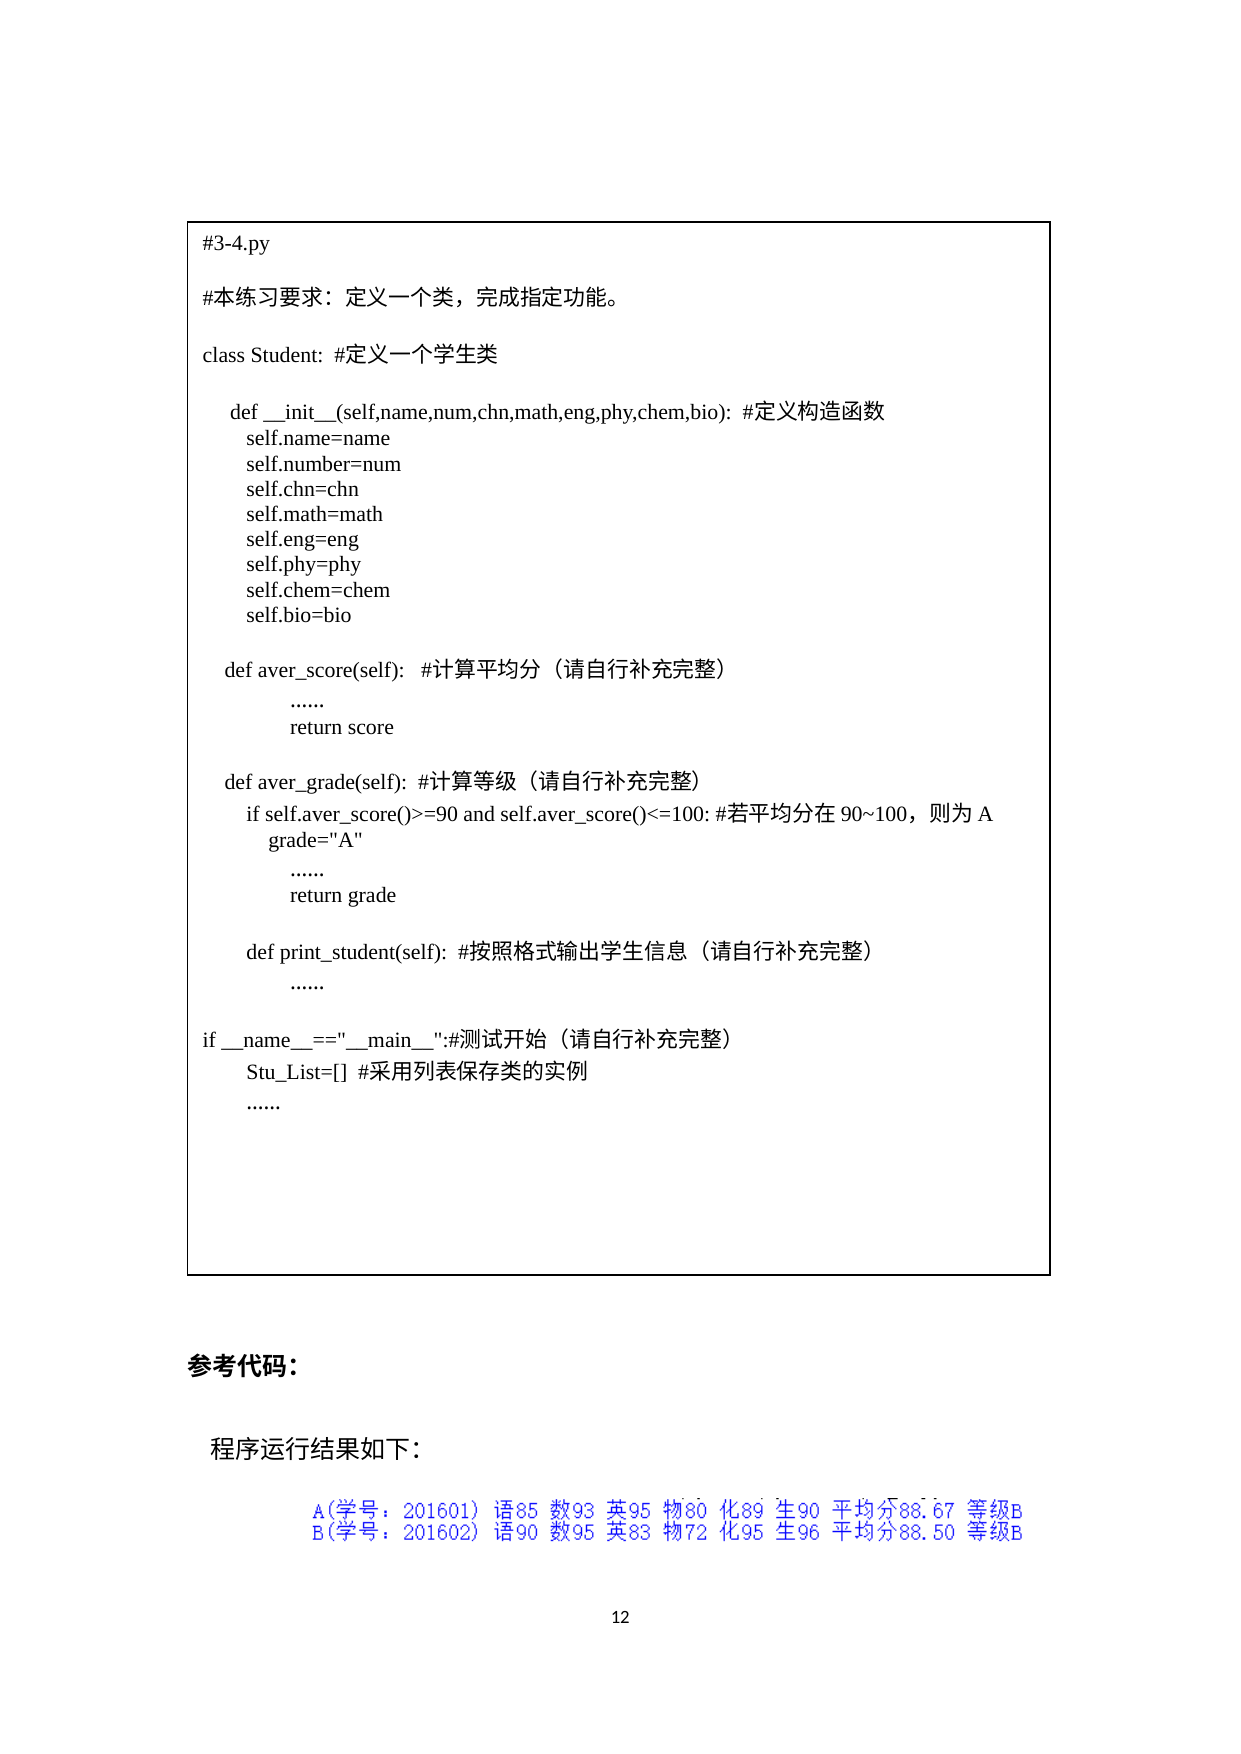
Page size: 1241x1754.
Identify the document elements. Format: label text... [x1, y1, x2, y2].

text 参考代码： [187, 162, 1053, 1397]
text 程序运行结果如下： [187, 1415, 1053, 1480]
picture [308, 1498, 1028, 1545]
